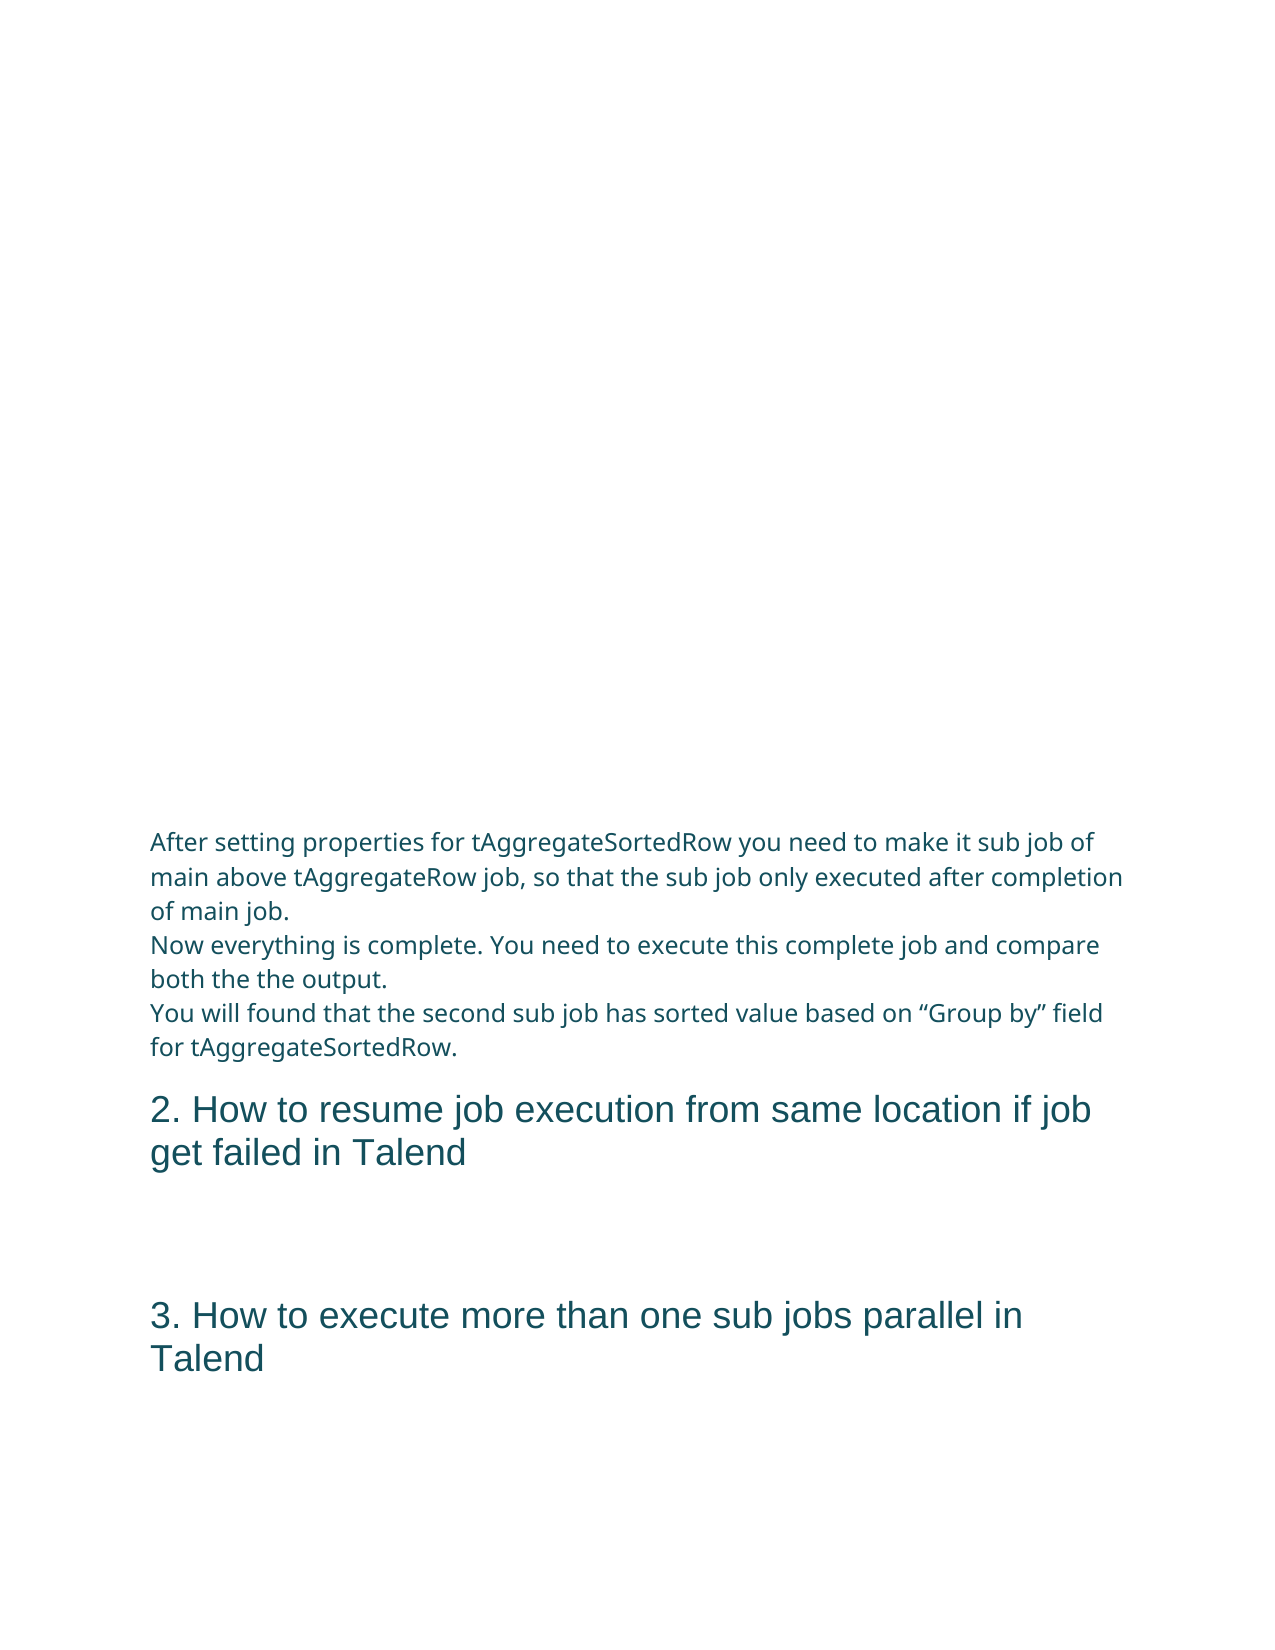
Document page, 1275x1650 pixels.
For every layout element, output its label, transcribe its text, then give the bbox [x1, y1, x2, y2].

text I have used three components (tFileInputDelimited, tAggregateRow & tLogRow) to check how to aggregate data in Talend, combined all three components via Main flow. You can double click on first component (inputfile in above screen) and set its property and schema. Please click on Edit Schema to add schema of input file. Now you need to set properties for tAggregateRow, simply double click and set it as per above screenshot. You need to select “schema” as “Built – In” For “Group by” you need to provide column name by which you want to grouping. Here I have applied two aggregate function (count, list) in input file and generated same output column. Your job is finally ready, after clicking on run button in tool bar, you have above output. In output screen you can see list of column values and their count, but if you closely have a look into output your data is not sorted. If you want your result in sorted way, you can use tSortRow in above code, or you can also used tAggregateSortedRow Now let me create another sub job with tAggregateSortedRow and combine in main job. This component will show you the differences between tAggregateRow & tAggregateSortedRow. Follow the instruction according to above screenshot. Double click and locate your input file and add schema by clicking on Edit schema button. Combine all three components via Main link. Add tAggregatedSortedRow from component pane and set its property similar to tAggregateRow. For “Group by” you need to add column from input file based on that you need for grouping. For “Input row count” you need to set number of columns needs to be sorted. You can use your total number of row value here. After setting properties for tAggregateSortedRow you need to make it sub job of main above tAggregateRow job, so that the sub job only executed after completion of main job. Now everything is complete. You need to execute this complete job and compare both the the output. You will found that the second sub job has sorted value based on “Group by” field for tAggregateSortedRow. 2. How to resume job execution from same location if job get failed in Talend 3. How to execute more than one sub jobs parallel in Talend [150, 150, 1125, 1380]
